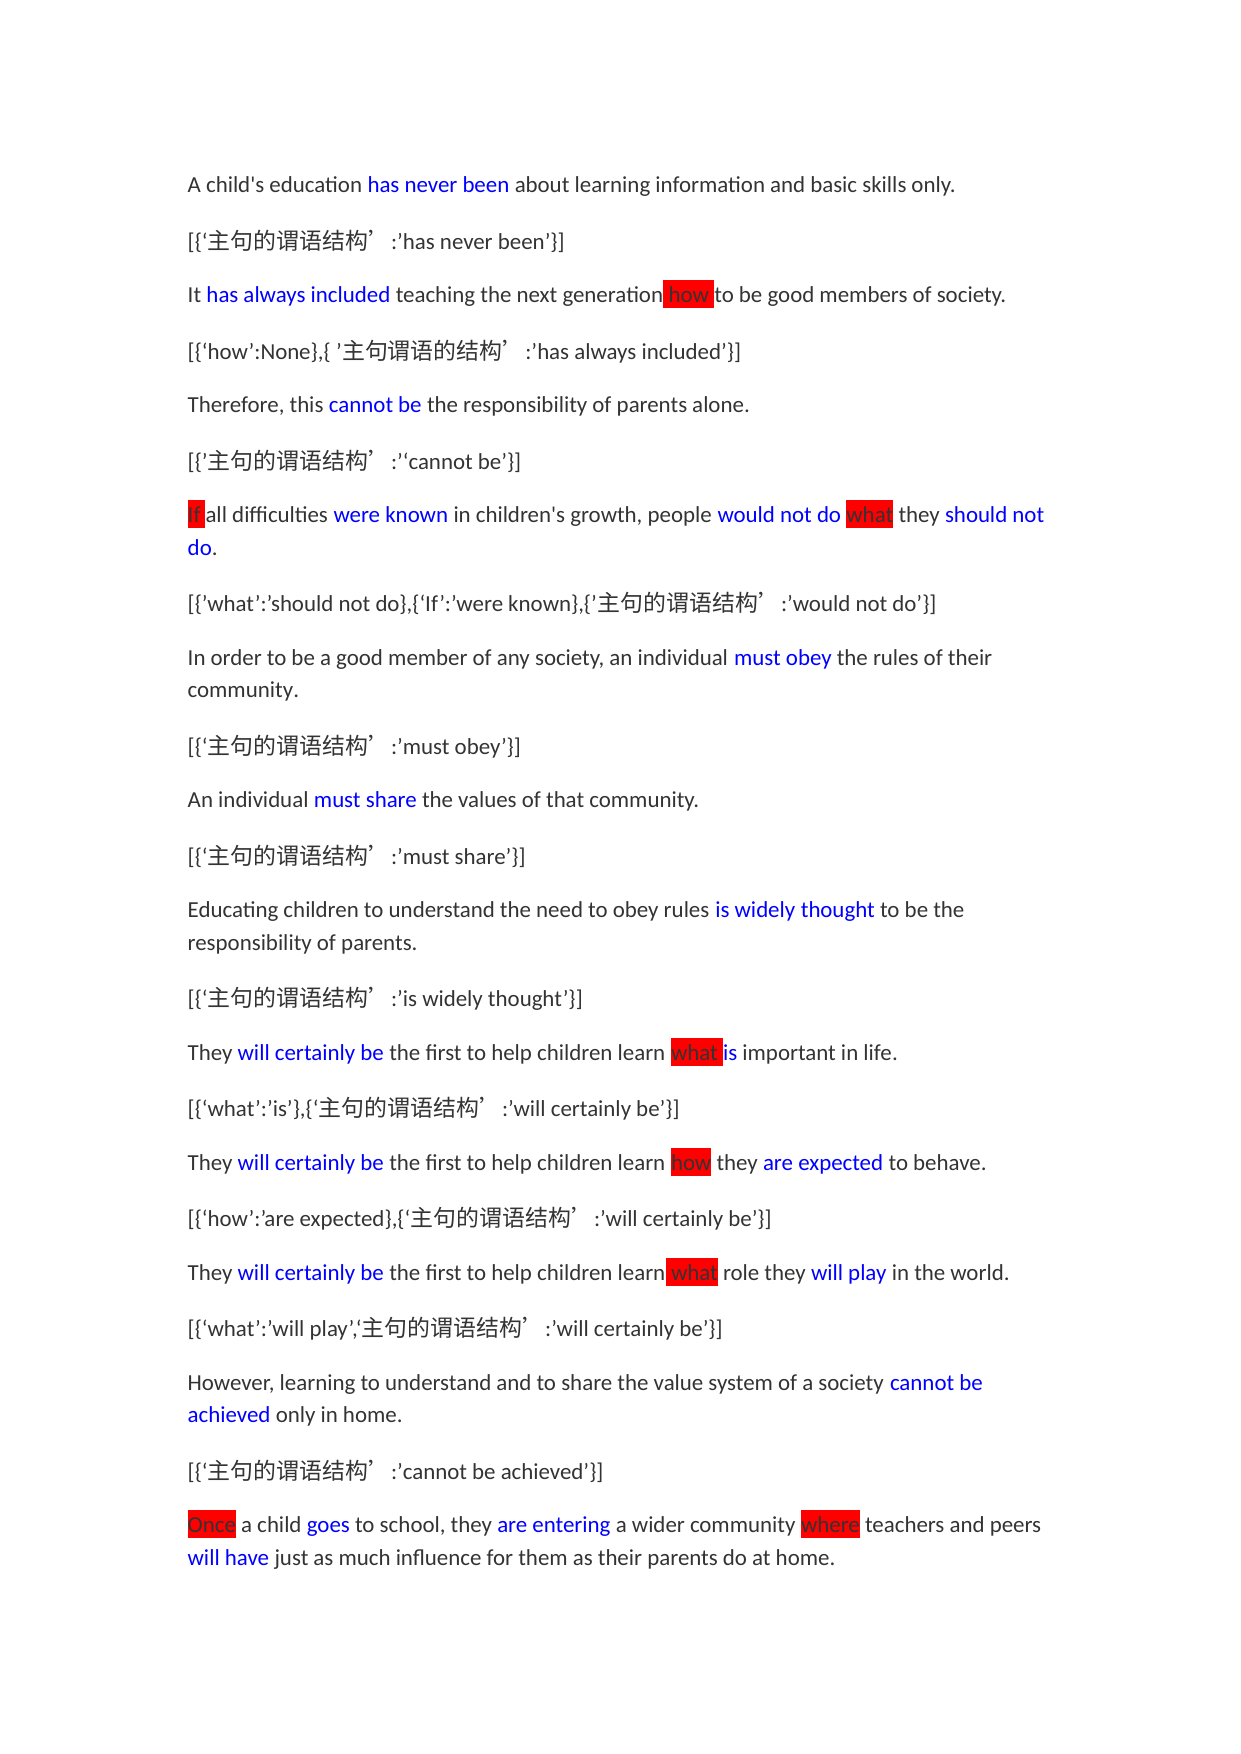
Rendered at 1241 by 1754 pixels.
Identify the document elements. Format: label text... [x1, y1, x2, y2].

text [{‘主句的谓语结构’:’cannot be achieved’}] [187, 1437, 1053, 1502]
text [{‘主句的谓语结构’:’has never been’}] [187, 207, 1053, 272]
text Therefore, this cannot be the responsibility of parents alone. [187, 388, 1053, 421]
text In order to be a good member of any society, an individual must obey the rules of their community. [187, 641, 1053, 706]
text [{‘主句的谓语结构’:’is widely thought’}] [187, 964, 1053, 1029]
text They will certainly be the first to help children learn how they are expected to behave. [187, 1146, 1053, 1178]
text [{‘what’:’is’},{‘主句的谓语结构’:’will certainly be’}] [187, 1074, 1053, 1139]
text They will certainly be the first to help children learn what is important in life. [187, 1036, 1053, 1068]
text If all difficulties were known in children's growth, people would not do what they should not do. [187, 498, 1053, 563]
text [{‘how’:’are expected},{‘主句的谓语结构’:’will certainly be’}] [187, 1184, 1053, 1249]
text They will certainly be the first to help children learn what role they will play in the world. [187, 1256, 1053, 1288]
text [{‘主句的谓语结构’:’must share’}] [187, 822, 1053, 887]
text Once a child goes to school, they are entering a wider community where teachers and peers will have just as much influence for them as their parents do at home. [187, 1508, 1053, 1573]
text It has always included teaching the next generation how to be good members of society. [187, 278, 1053, 311]
text [{’what’:’should not do},{‘If’:’were known},{’主句的谓语结构’:’would not do’}] [187, 569, 1053, 634]
text [{‘how’:None},{ ’主句谓语的结构’:’has always included’}] [187, 317, 1053, 382]
text [{’主句的谓语结构’:’‘cannot be’}] [187, 427, 1053, 492]
text [{‘what’:’will play’,‘主句的谓语结构’:’will certainly be’}] [187, 1294, 1053, 1359]
text An individual must share the values of that community. [187, 783, 1053, 816]
text However, learning to understand and to share the value system of a society cannot be achieved only in home. [187, 1366, 1053, 1431]
text A child's education has never been about learning information and basic skills only. [187, 168, 1053, 201]
text [{‘主句的谓语结构’:’must obey’}] [187, 712, 1053, 777]
text Educating children to understand the need to obey rules is widely thought to be the responsibility of parents. [187, 893, 1053, 958]
